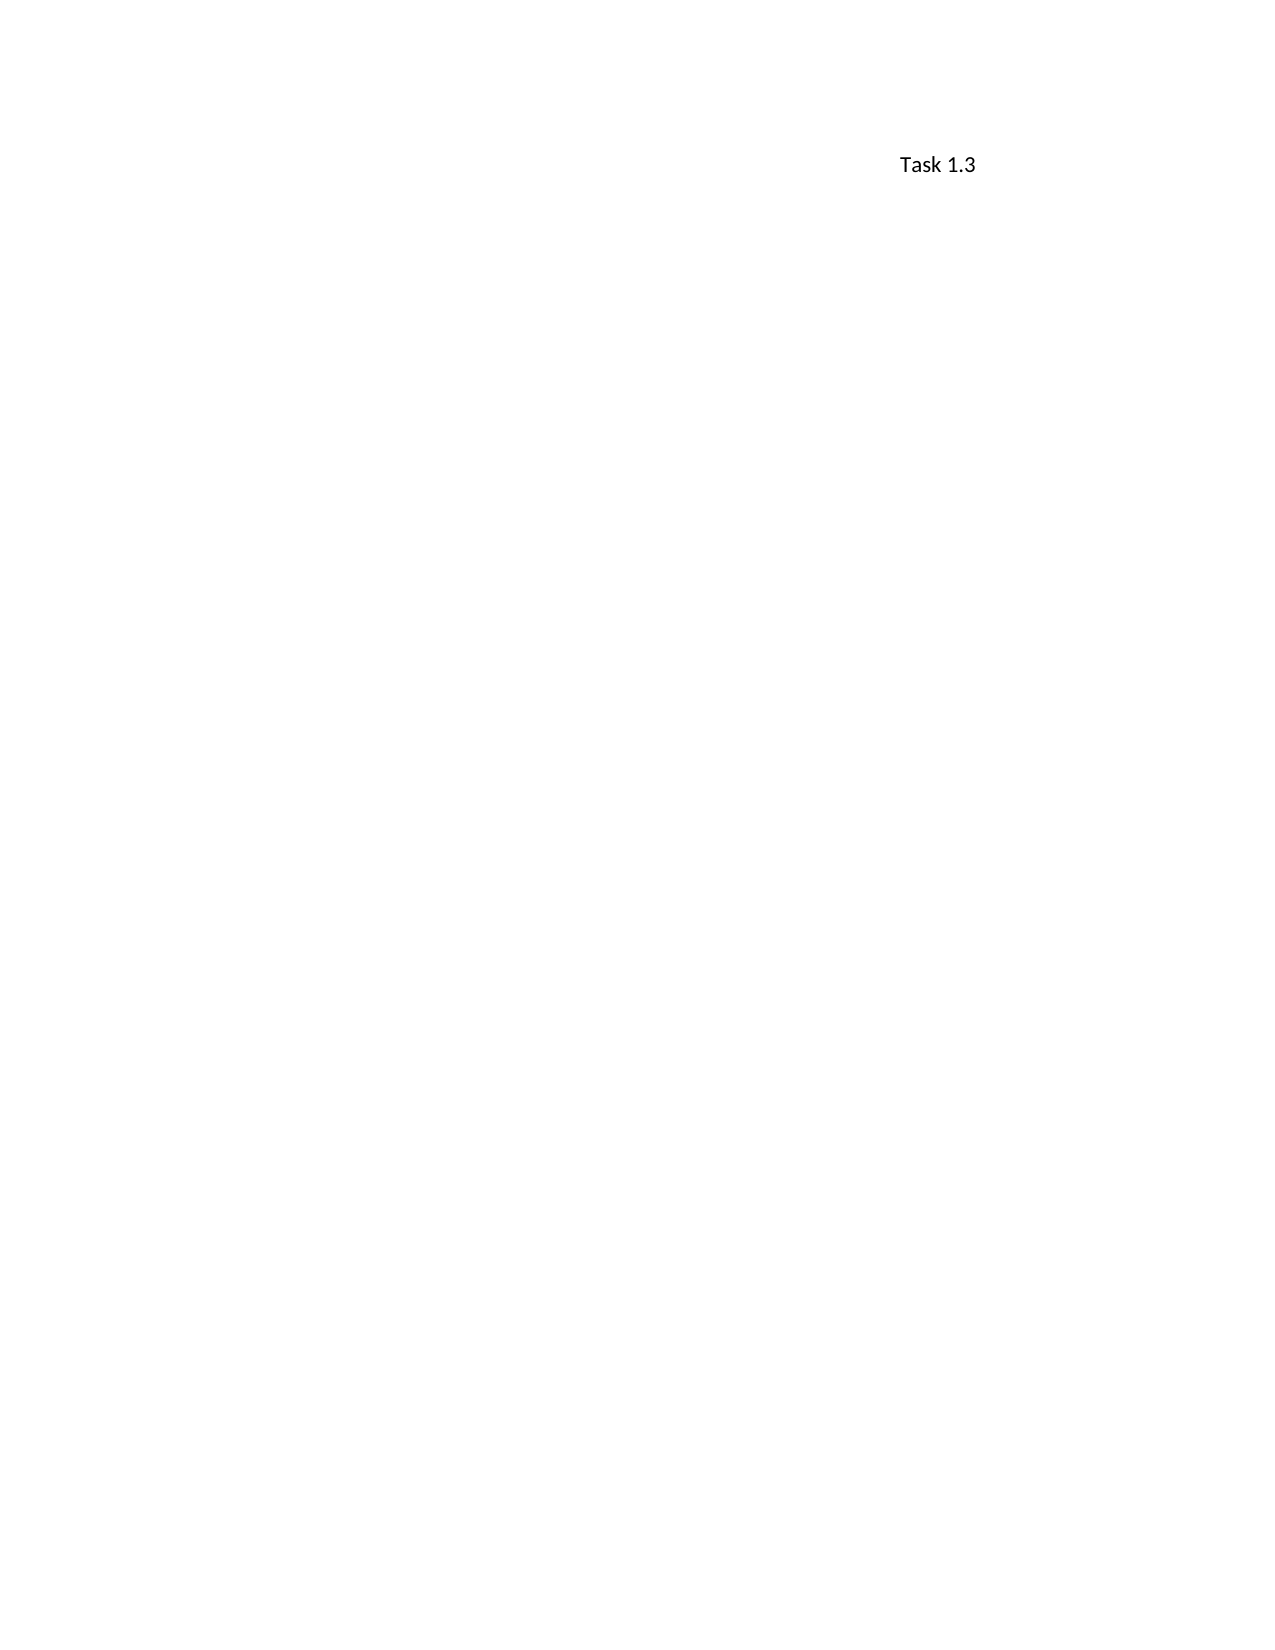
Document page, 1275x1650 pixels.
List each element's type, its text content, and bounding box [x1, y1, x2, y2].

text Task 1.3 [825, 150, 1125, 178]
